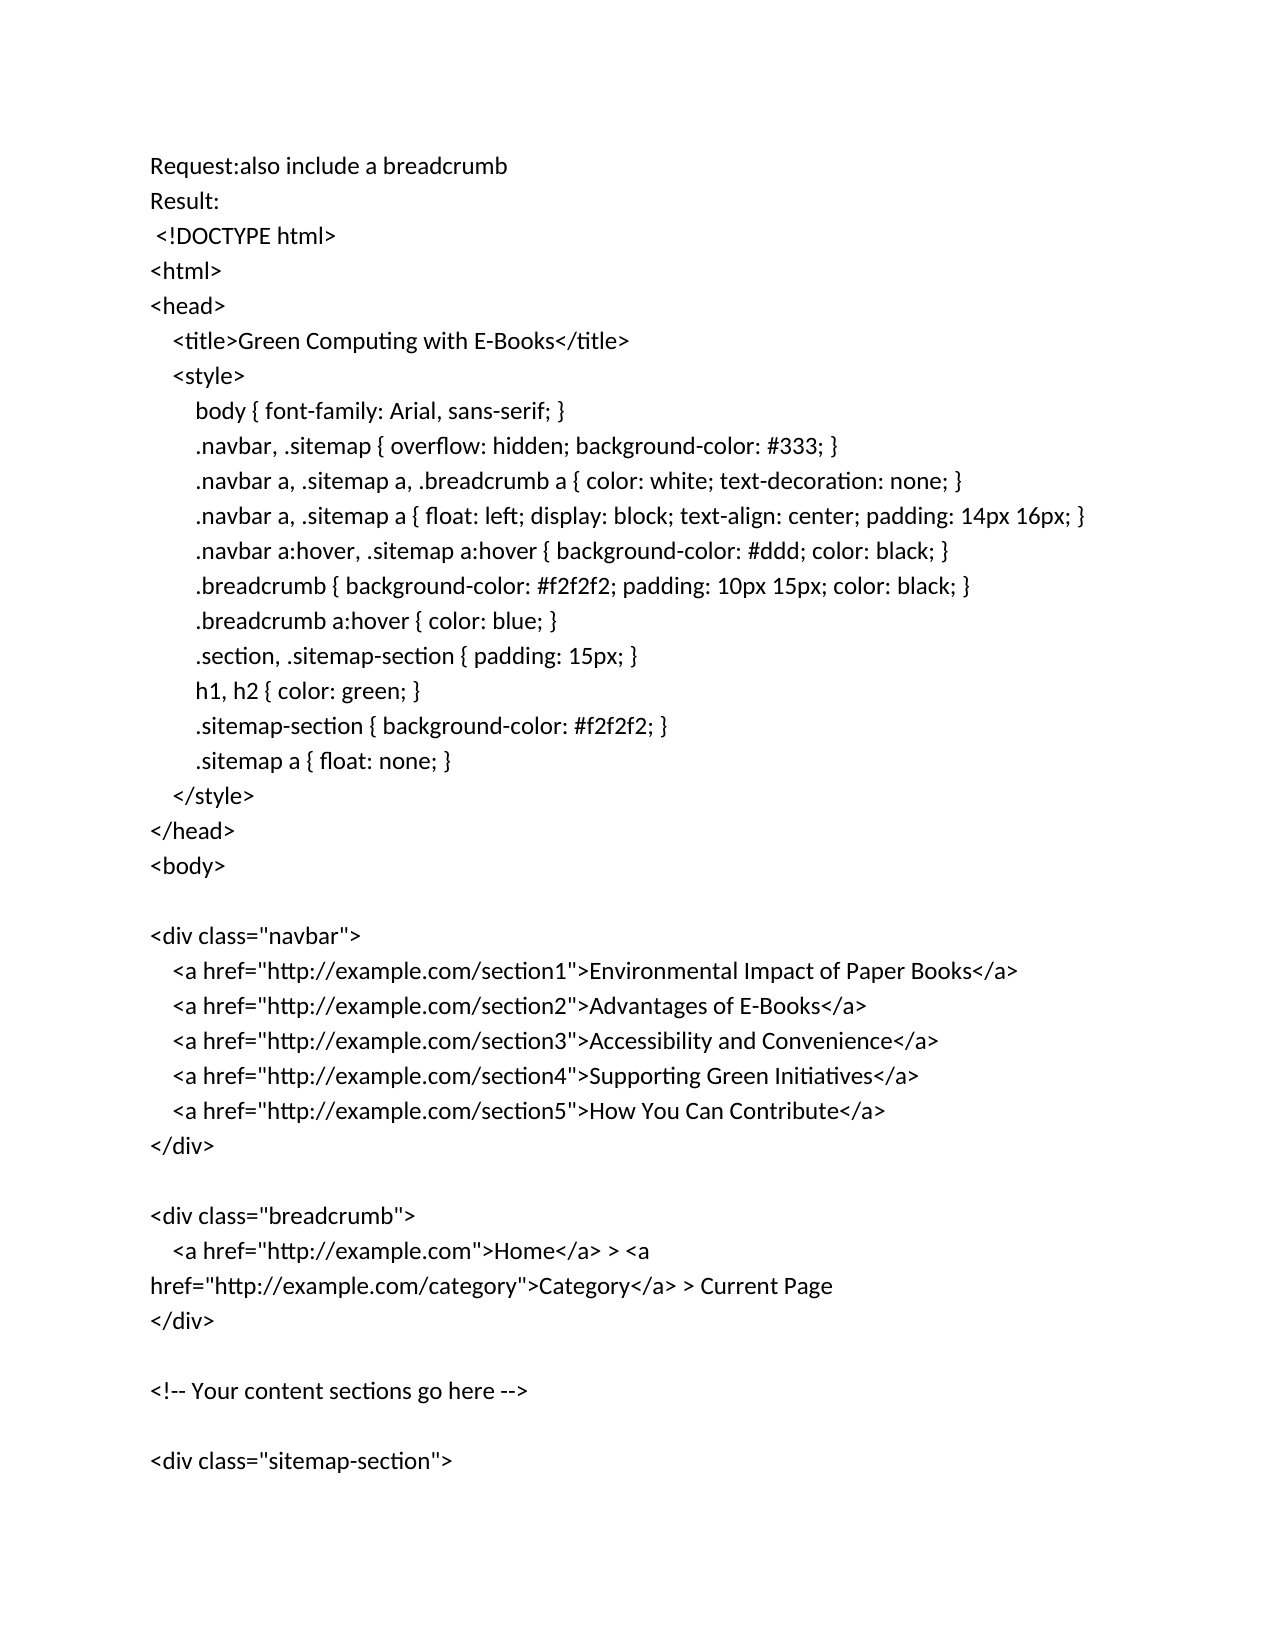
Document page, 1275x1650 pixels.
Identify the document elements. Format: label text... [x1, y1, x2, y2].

text <a href="http://example.com">Home</a> > <a href="http://example.com/category">Category</a> > Current Page [150, 1235, 1125, 1301]
text <div class="navbar"> [150, 920, 1125, 951]
text <style> [150, 360, 1125, 391]
text <!DOCTYPE html> [150, 220, 1125, 251]
text .sitemap a { float: none; } [150, 745, 1125, 776]
text .navbar a, .sitemap a { float: left; display: block; text-align: center; padding: 14px 16px; } [150, 500, 1125, 531]
text .sitemap-section { background-color: #f2f2f2; } [150, 710, 1125, 741]
text .breadcrumb { background-color: #f2f2f2; padding: 10px 15px; color: black; } [150, 570, 1125, 601]
text .navbar, .sitemap { overflow: hidden; background-color: #333; } [150, 430, 1125, 461]
text <a href="http://example.com/section2">Advantages of E-Books</a> [150, 990, 1125, 1021]
text .navbar a, .sitemap a, .breadcrumb a { color: white; text-decoration: none; } [150, 465, 1125, 496]
text Request:also include a breadcrumb [150, 150, 1125, 181]
text <title>Green Computing with E-Books</title> [150, 325, 1125, 356]
text .navbar a:hover, .sitemap a:hover { background-color: #ddd; color: black; } [150, 535, 1125, 566]
text <html> [150, 255, 1125, 286]
text h1, h2 { color: green; } [150, 675, 1125, 706]
text <head> [150, 290, 1125, 321]
text Result: [150, 185, 1125, 216]
text </style> [150, 780, 1125, 811]
text <!-- Your content sections go here --> [150, 1375, 1125, 1406]
text <div class="sitemap-section"> [150, 1445, 1125, 1476]
text <a href="http://example.com/section1">Environmental Impact of Paper Books</a> [150, 955, 1125, 986]
text <a href="http://example.com/section3">Accessibility and Convenience</a> [150, 1025, 1125, 1056]
text <div class="breadcrumb"> [150, 1200, 1125, 1231]
text .breadcrumb a:hover { color: blue; } [150, 605, 1125, 636]
text .section, .sitemap-section { padding: 15px; } [150, 640, 1125, 671]
text body { font-family: Arial, sans-serif; } [150, 395, 1125, 426]
text </head> [150, 815, 1125, 846]
text <a href="http://example.com/section4">Supporting Green Initiatives</a> [150, 1060, 1125, 1091]
text </div> [150, 1130, 1125, 1161]
text <a href="http://example.com/section5">How You Can Contribute</a> [150, 1095, 1125, 1126]
text </div> [150, 1305, 1125, 1336]
text <body> [150, 850, 1125, 881]
